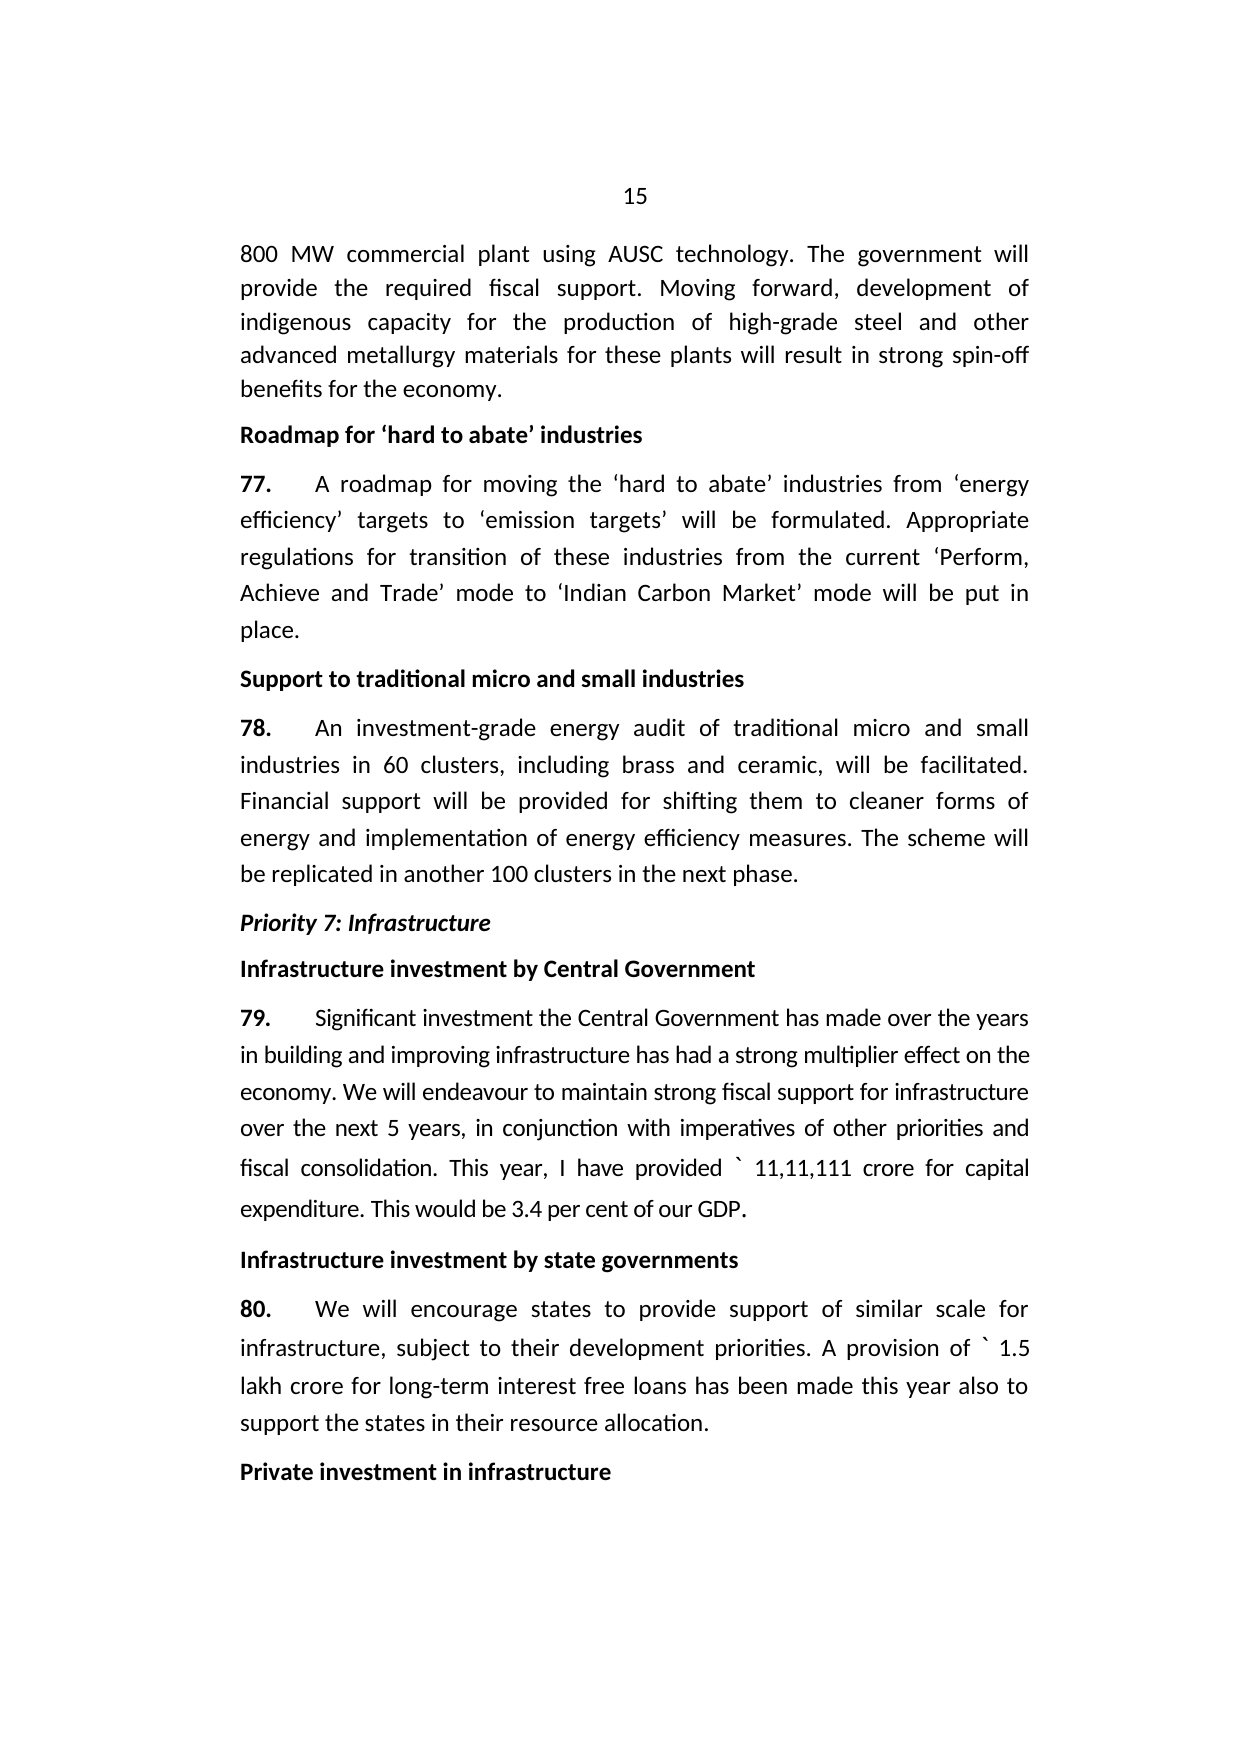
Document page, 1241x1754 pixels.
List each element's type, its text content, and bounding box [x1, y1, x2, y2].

list We will encourage states to provide support of similar scale for infrastructure, subject to their development priorities. A provision of ` 1.5 lakh crore for long-term interest free loans has been made this year also to support the states in their resource allocation. [240, 1293, 1030, 1437]
list Infrastructure investment by Central Government [240, 953, 1030, 984]
list Roadmap for ‘hard to abate’ industries [240, 419, 1030, 449]
text Infrastructure investment by state governments [240, 1244, 1030, 1274]
list An investment-grade energy audit of traditional micro and small industries in 60 clusters, including brass and ceramic, will be facilitated. Financial support will be provided for shifting them to cleaner forms of energy and implementation of energy efficiency measures. The scheme will be replicated in another 100 clusters in the next phase. [240, 712, 1030, 889]
list Priority 7: Infrastructure [240, 907, 1030, 938]
list Support to traditional micro and small industries [240, 663, 1030, 694]
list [240, 238, 1030, 403]
list Significant investment the Central Government has made over the years in building and improving infrastructure has had a strong multiplier effect on the economy. We will endeavour to maintain strong fiscal support for infrastructure over the next 5 years, in conjunction with imperatives of other priorities and fiscal consolidation. This year, I have provided ` 11,11,111 crore for capital expenditure. This would be 3.4 per cent of our GDP. [240, 1003, 1030, 1224]
list A roadmap for moving the ‘hard to abate’ industries from ‘energy efficiency’ targets to ‘emission targets’ will be formulated. Appropriate regulations for transition of these industries from the current ‘Perform, Achieve and Trade’ mode to ‘Indian Carbon Market’ mode will be put in place. [240, 468, 1030, 644]
list Private investment in infrastructure [240, 1456, 1030, 1486]
